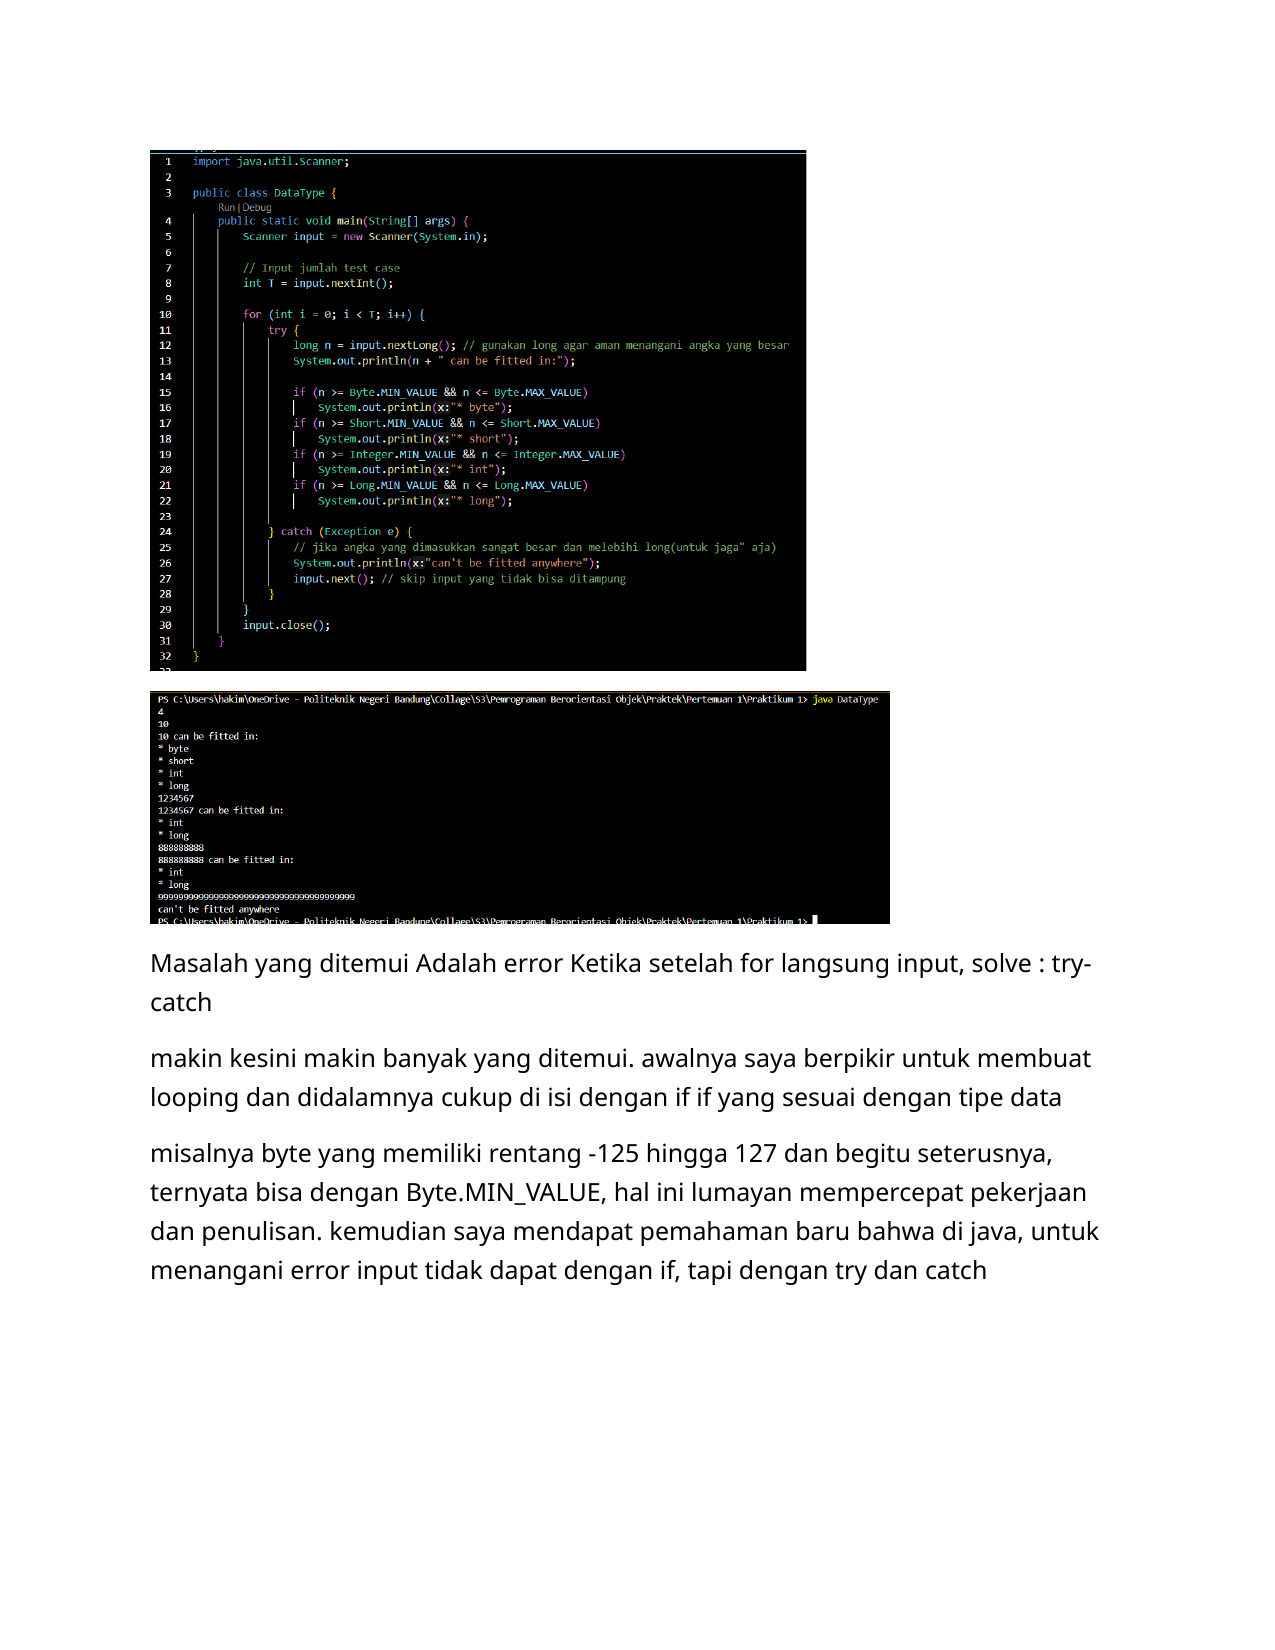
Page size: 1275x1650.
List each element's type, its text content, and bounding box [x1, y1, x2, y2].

picture [150, 150, 807, 671]
picture [150, 691, 890, 924]
text misalnya byte yang memiliki rentang -125 hingga 127 dan begitu seterusnya, ternyata bisa dengan Byte.MIN_VALUE, hal ini lumayan mempercepat pekerjaan dan penulisan. kemudian saya mendapat pemahaman baru bahwa di java, untuk menangani error input tidak dapat dengan if, tapi dengan try dan catch [150, 1135, 1125, 1287]
text Masalah yang ditemui Adalah error Ketika setelah for langsung input, solve : try-catch [150, 945, 1125, 1019]
text makin kesini makin banyak yang ditemui. awalnya saya berpikir untuk membuat looping dan didalamnya cukup di isi dengan if if yang sesuai dengan tipe data [150, 1040, 1125, 1114]
